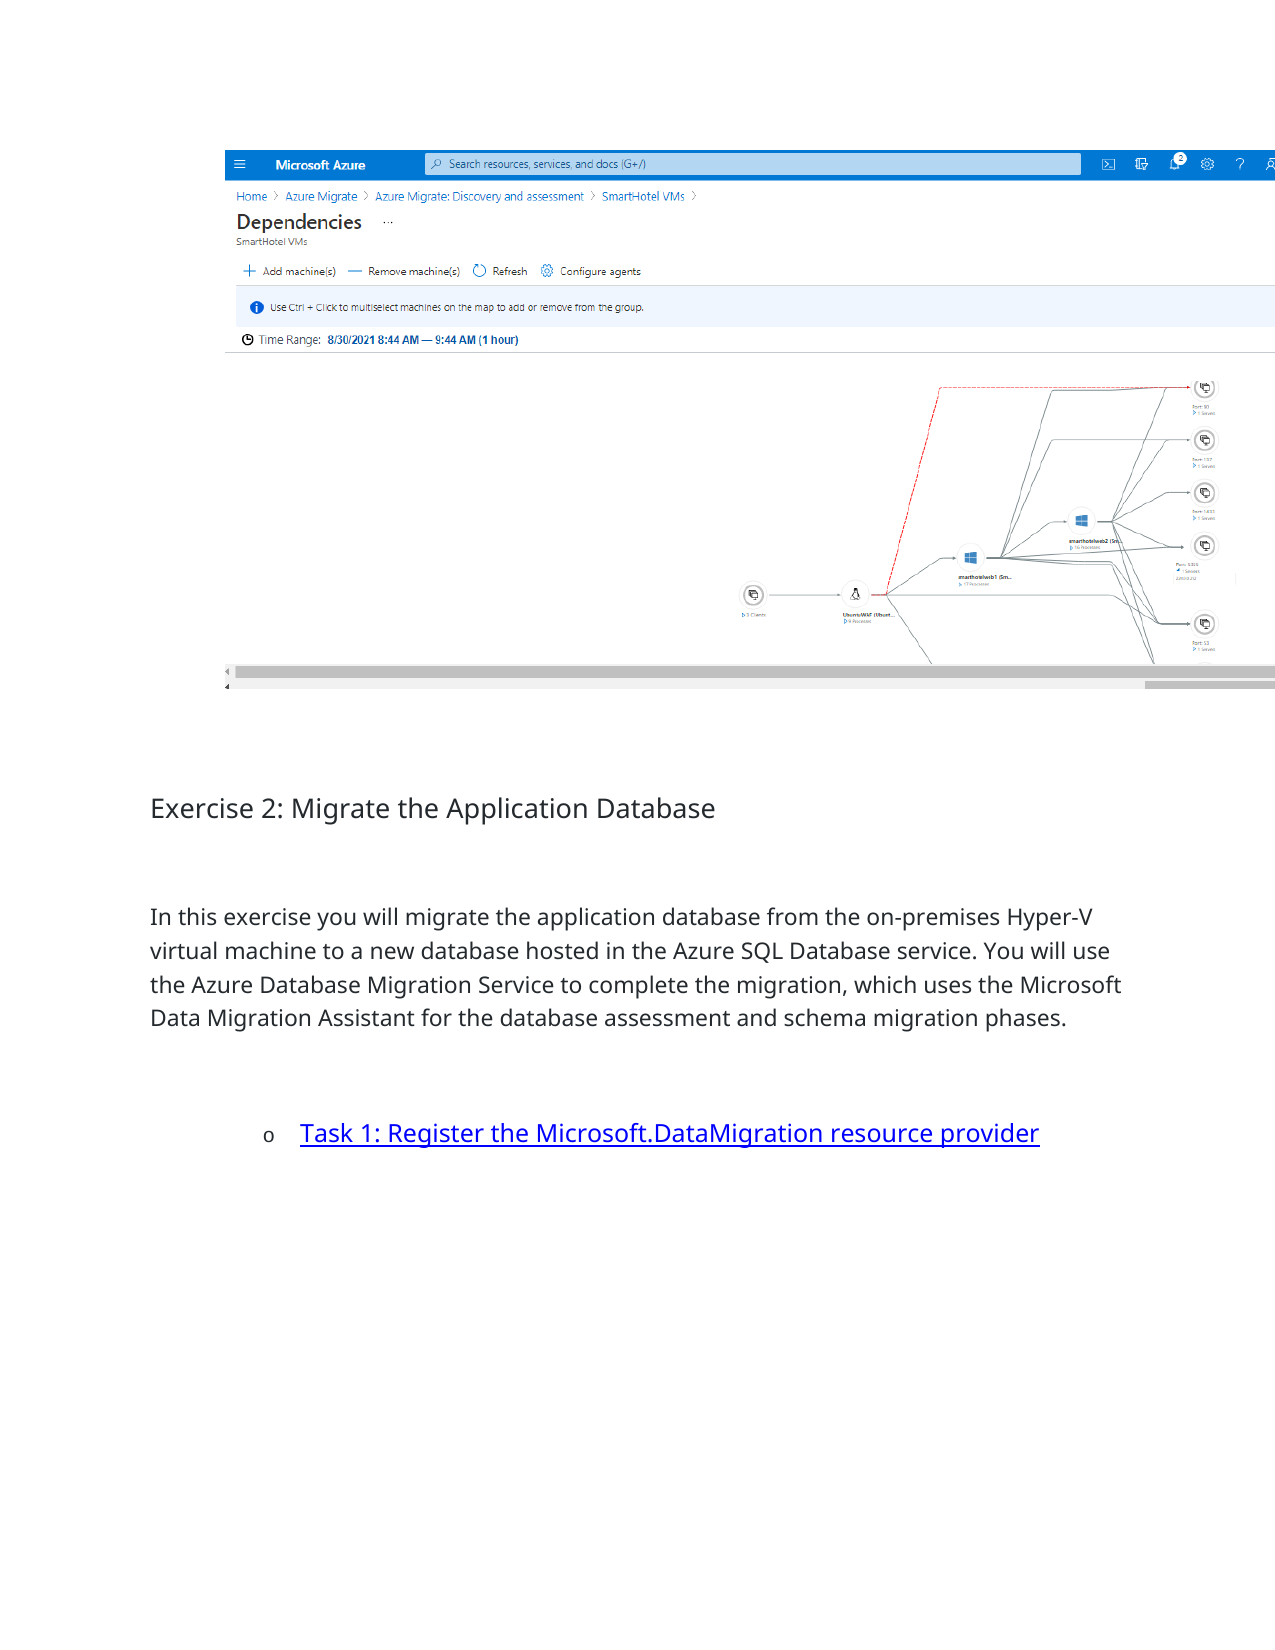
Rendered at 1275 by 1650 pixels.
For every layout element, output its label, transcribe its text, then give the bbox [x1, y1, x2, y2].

list Task 1: Register the Microsoft.DataMigration resource provider [262, 1116, 1125, 1150]
text In this exercise you will migrate the application database from the on-premises Hyper-V virtual machine to a new database hosted in the Azure SQL Database service. You will use the Azure Database Migration Service to complete the migration, which uses the Microsoft Data Migration Assistant for the database assessment and schema migration phases. [150, 901, 1125, 1034]
subtitle Exercise 2: Migrate the Application Database [150, 789, 1125, 826]
picture [225, 150, 1275, 689]
